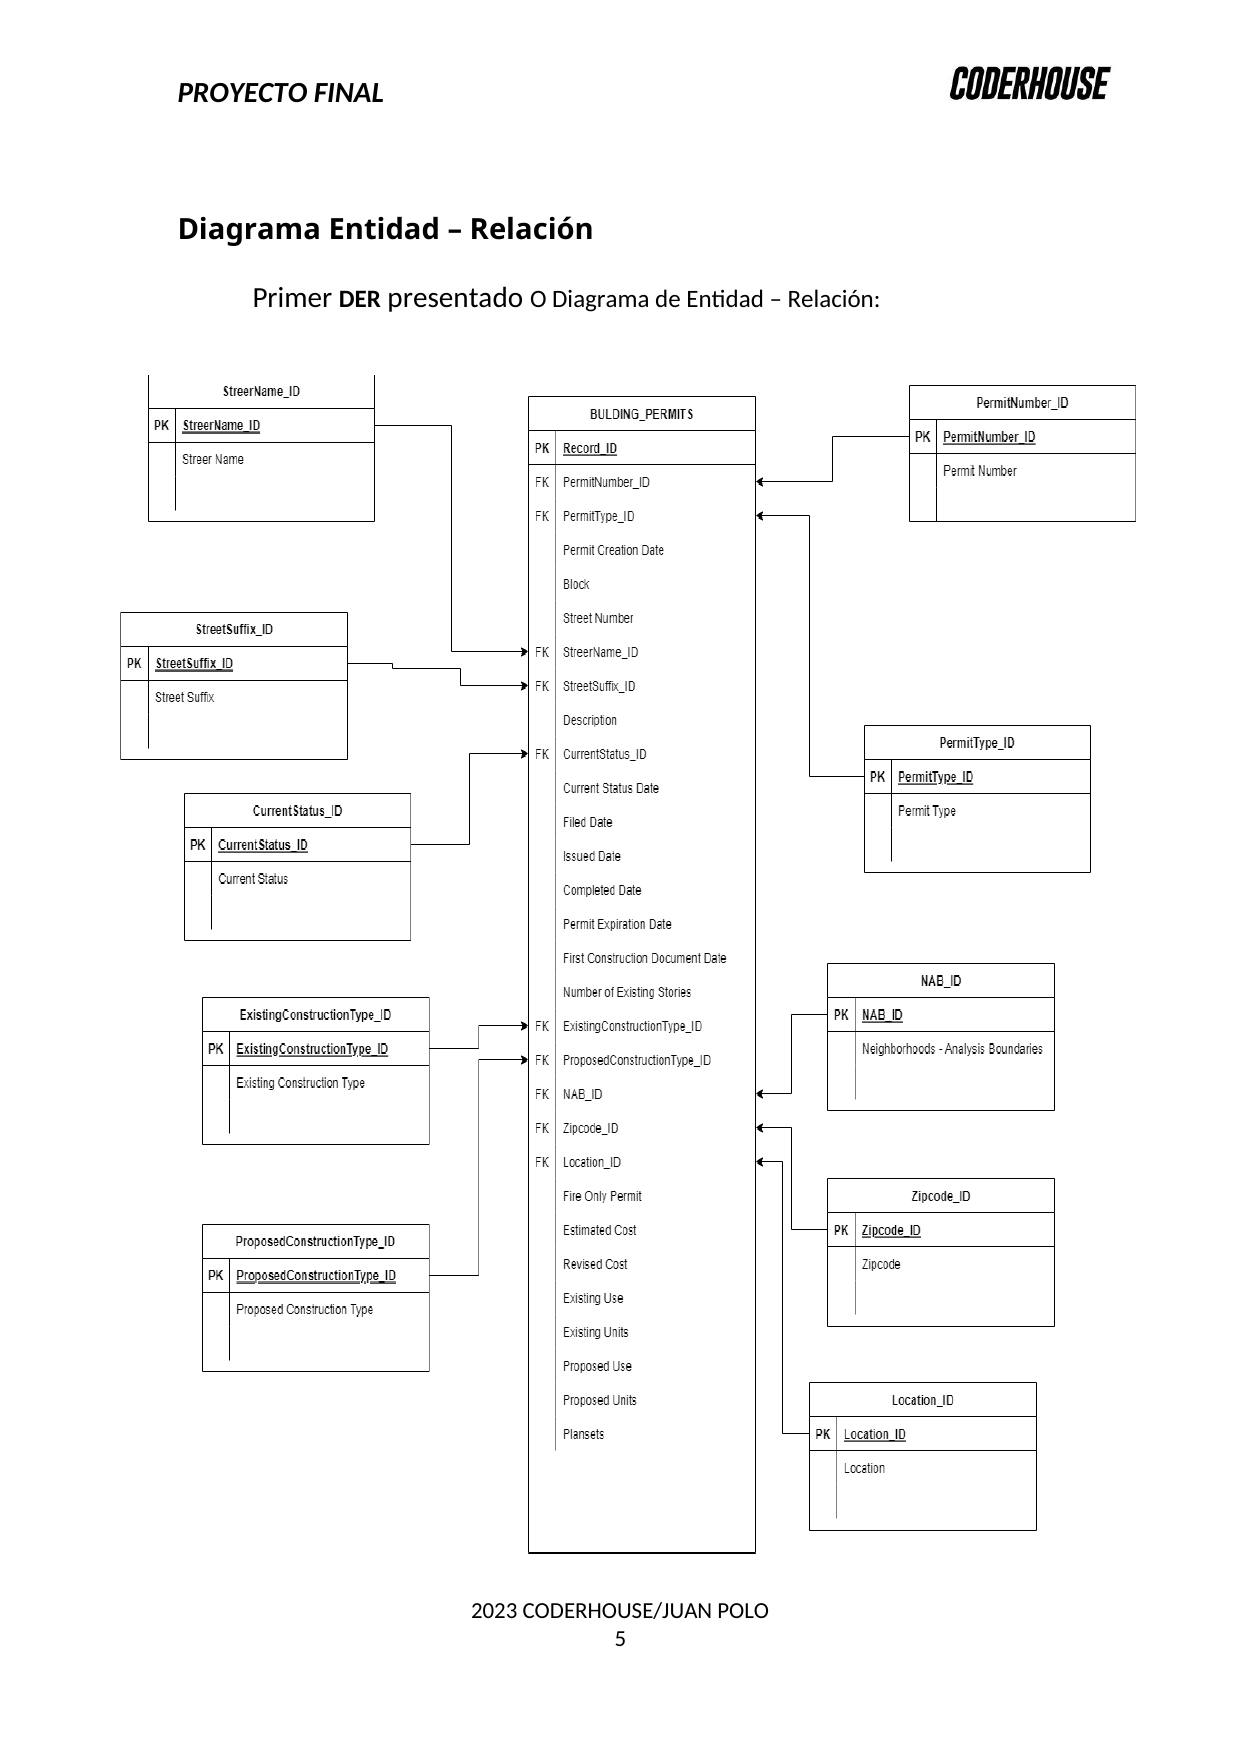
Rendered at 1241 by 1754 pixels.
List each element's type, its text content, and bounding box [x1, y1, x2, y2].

picture [929, 23, 1131, 142]
text Primer DER presentado O Diagrama de Entidad – Relación: [177, 279, 1063, 315]
subtitle Diagrama Entidad – Relación [177, 208, 1063, 248]
picture [120, 375, 1136, 1554]
